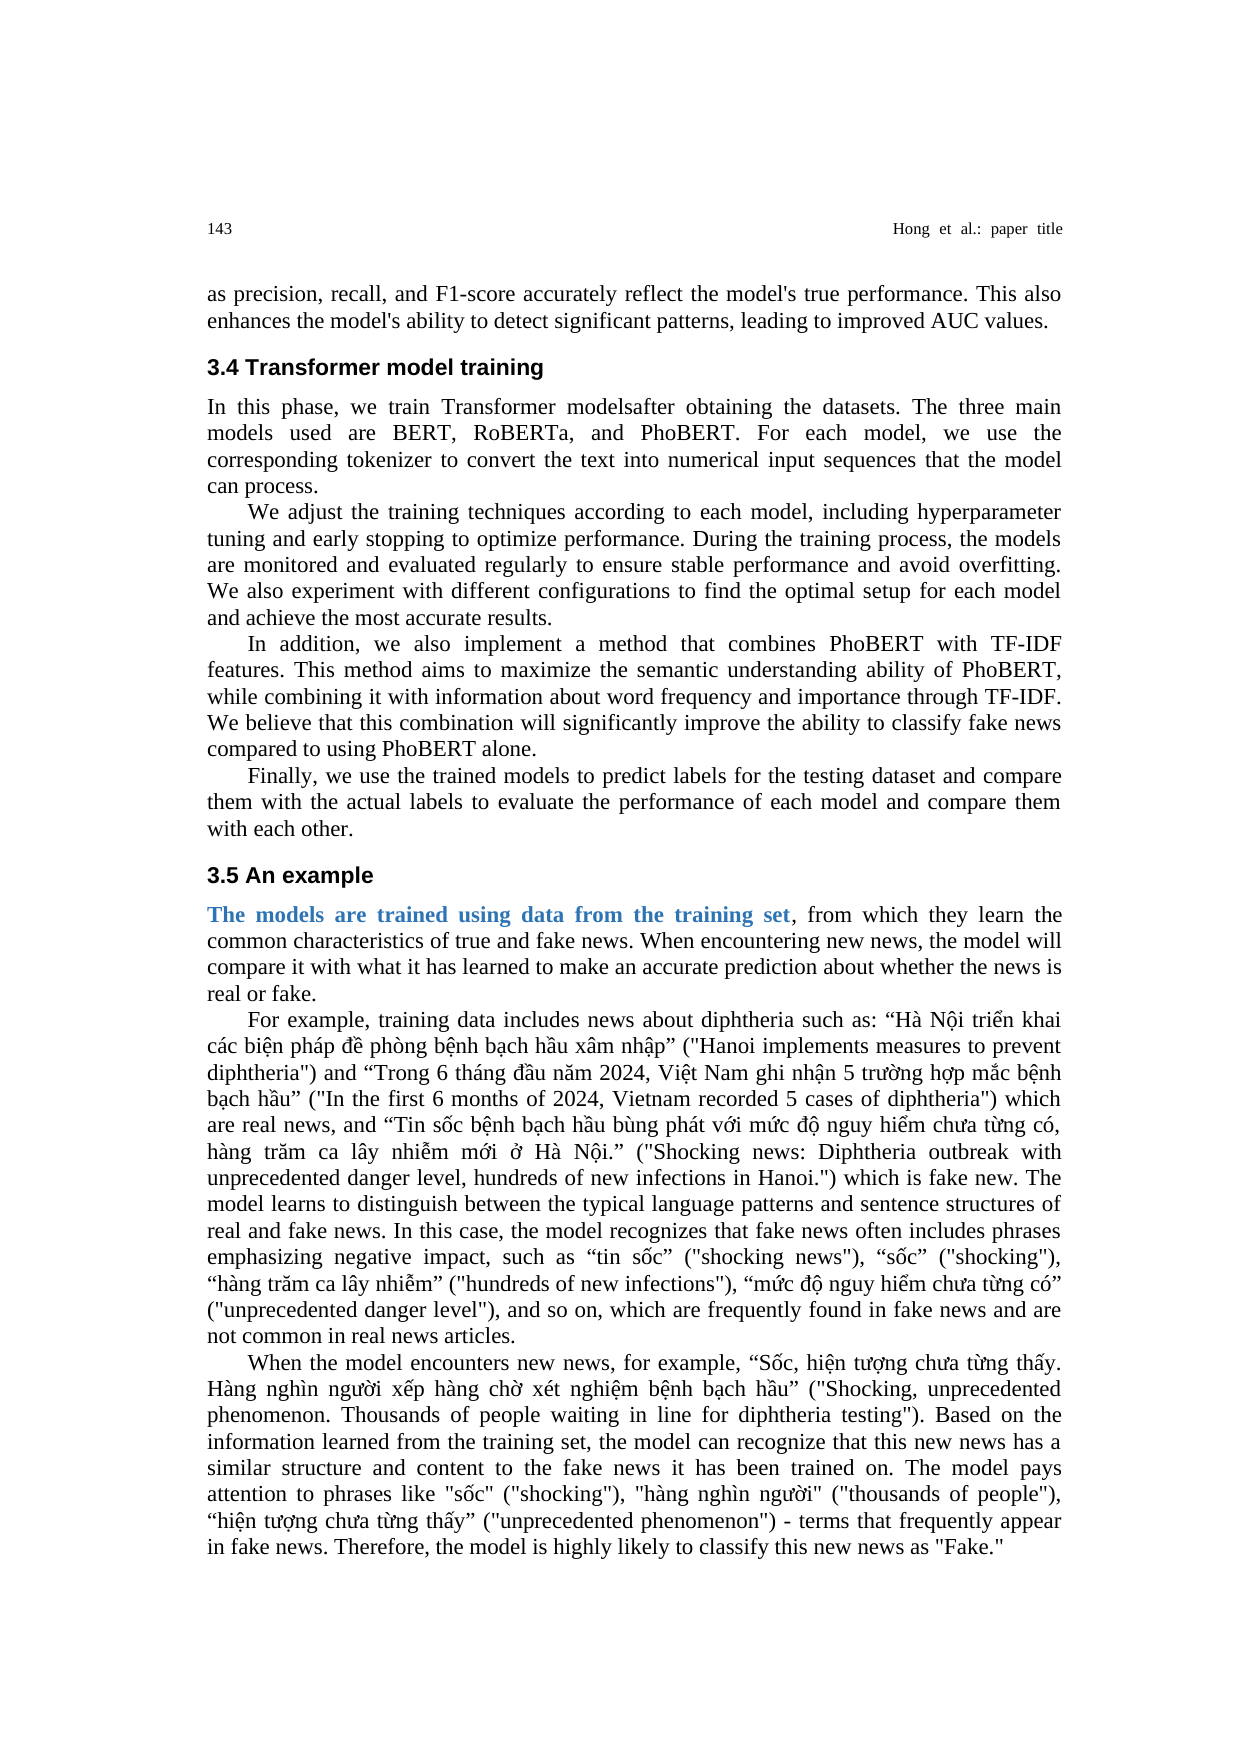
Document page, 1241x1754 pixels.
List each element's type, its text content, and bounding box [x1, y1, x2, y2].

subtitle An example [207, 862, 1063, 888]
text In this phase, we train Transformer modelsafter obtaining the datasets. The three main models used are BERT, RoBERTa, and PhoBERT. For each model, we use the corresponding tokenizer to convert the text into numerical input sequences that the model can process. [207, 393, 1063, 498]
text The models are trained using data from the training set, from which they learn the common characteristics of true and fake news. When encountering new news, the model will compare it with what it has learned to make an accurate prediction about whether the news is real or fake. [207, 901, 1063, 1006]
text We adjust the training techniques according to each model, including hyperparameter tuning and early stopping to optimize performance. During the training process, the models are monitored and evaluated regularly to ensure stable performance and avoid overfitting. We also experiment with different configurations to find the optimal setup for each model and achieve the most accurate results. [207, 498, 1063, 630]
text In addition, we also implement a method that combines PhoBERT with TF-IDF features. This method aims to maximize the semantic understanding ability of PhoBERT, while combining it with information about word frequency and importance through TF-IDF. We believe that this combination will significantly improve the ability to classify fake news compared to using PhoBERT alone. [207, 630, 1063, 762]
text Finally, we use the trained models to predict labels for the testing dataset and compare them with the actual labels to evaluate the performance of each model and compare them with each other. [207, 762, 1063, 841]
subtitle Transformer model training [207, 354, 1063, 380]
